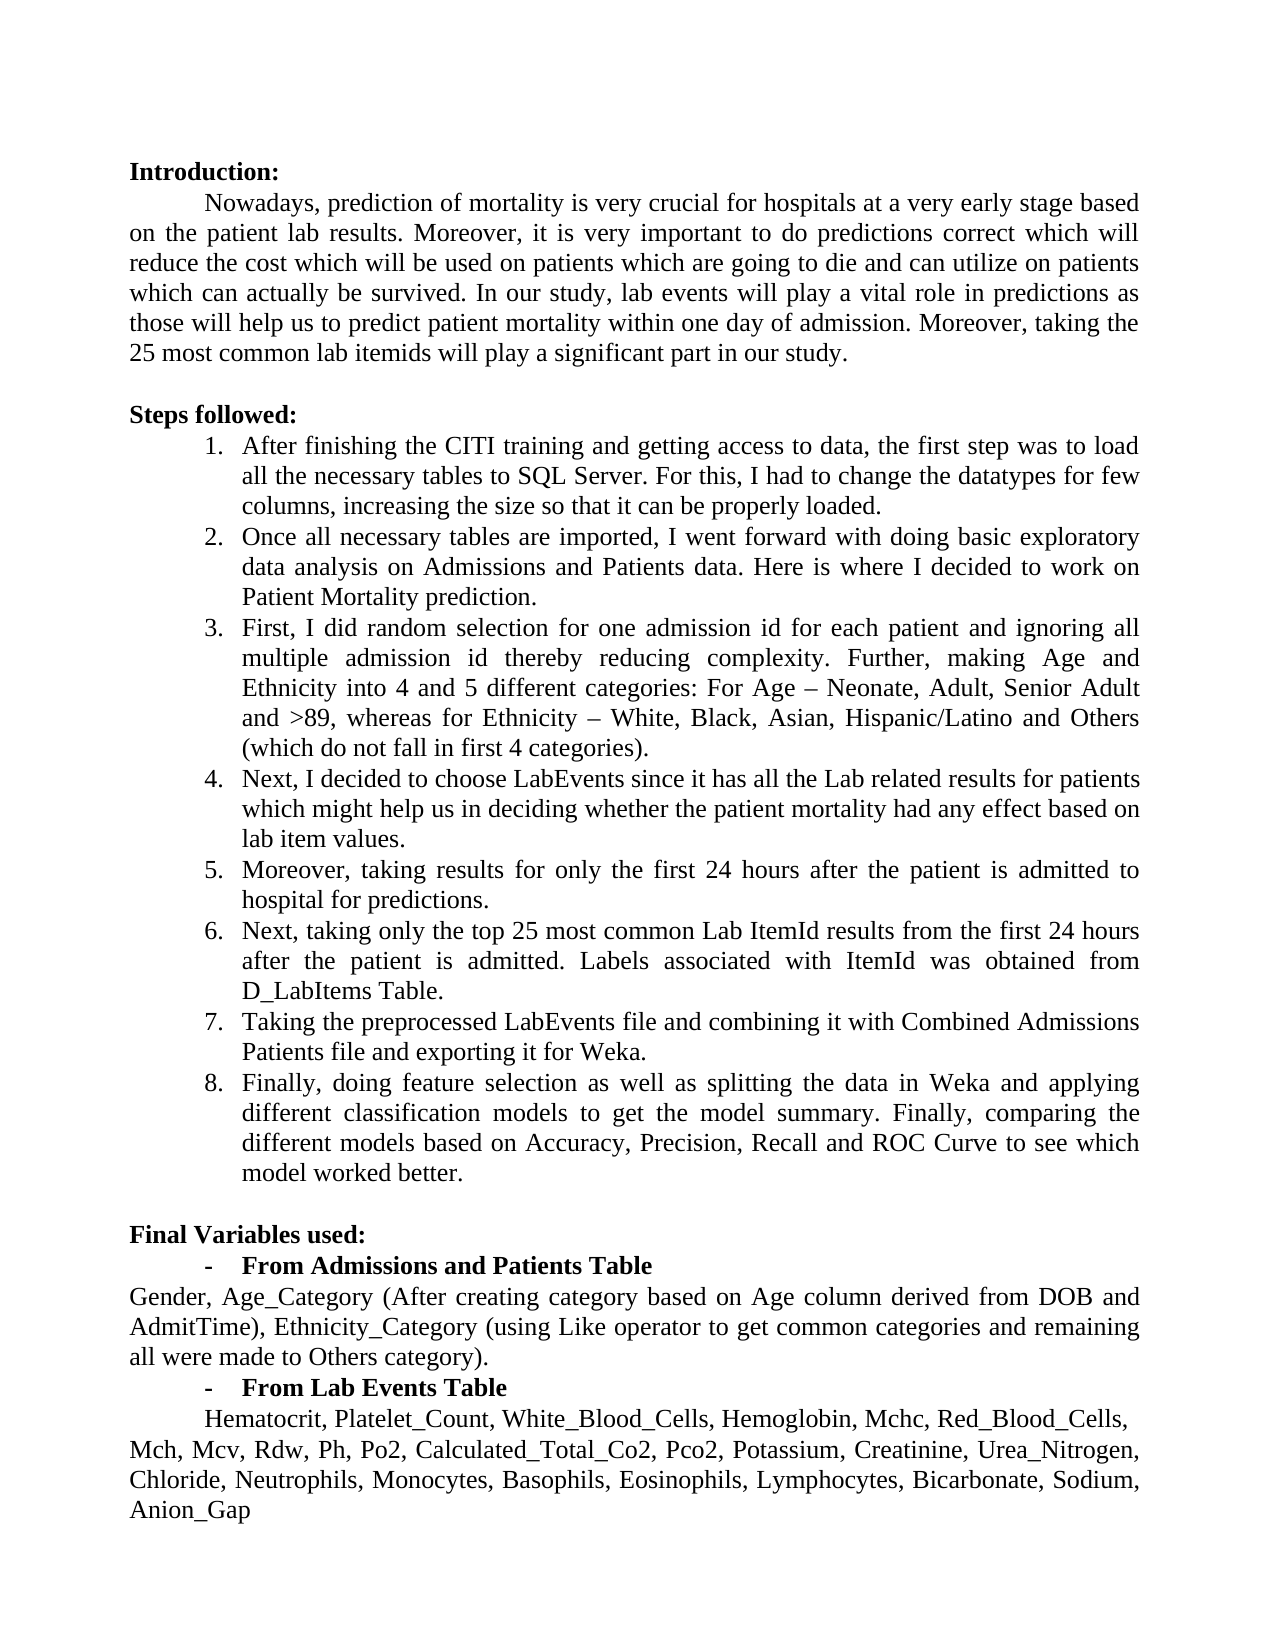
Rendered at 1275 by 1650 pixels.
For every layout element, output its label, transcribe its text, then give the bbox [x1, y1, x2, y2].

text Introduction: [129, 156, 1142, 186]
list Finally, doing feature selection as well as splitting the data in Weka and applying different classification models to get the model summary. Finally, comparing the different models based on Accuracy, Precision, Recall and ROC Curve to see which model worked better. [204, 1067, 1142, 1187]
list Taking the preprocessed LabEvents file and combining it with Combined Admissions Patients file and exporting it for Weka. [204, 1006, 1142, 1066]
text Nowadays, prediction of mortality is very crucial for hospitals at a very early stage based on the patient lab results. Moreover, it is very important to do predictions correct which will reduce the cost which will be used on patients which are going to die and can utilize on patients which can actually be survived. In our study, lab events will play a vital role in predictions as those will help us to predict patient mortality within one day of admission. Moreover, taking the 25 most common lab itemids will play a significant part in our study. [129, 187, 1142, 367]
text Mch, Mcv, Rdw, Ph, Po2, Calculated_Total_Co2, Pco2, Potassium, Creatinine, Urea_Nitrogen, Chloride, Neutrophils, Monocytes, Basophils, Eosinophils, Lymphocytes, Bicarbonate, Sodium, Anion_Gap [129, 1434, 1142, 1524]
list From Lab Events Table [204, 1372, 1142, 1402]
list After finishing the CITI training and getting access to data, the first step was to load all the necessary tables to SQL Server. For this, I had to change the datatypes for few columns, increasing the size so that it can be properly loaded. [204, 430, 1142, 520]
text Final Variables used: [129, 1219, 1142, 1249]
list From Admissions and Patients Table [204, 1250, 1142, 1280]
text Gender, Age_Category (After creating category based on Age column derived from DOB and AdmitTime), Ethnicity_Category (using Like operator to get common categories and remaining all were made to Others category). [129, 1281, 1142, 1371]
text Steps followed: [129, 399, 1142, 429]
list Next, I decided to choose LabEvents since it has all the Lab related results for patients which might help us in deciding whether the patient mortality had any effect based on lab item values. [204, 763, 1142, 853]
list Next, taking only the top 25 most common Lab ItemId results from the first 24 hours after the patient is admitted. Labels associated with ItemId was obtained from D_LabItems Table. [204, 915, 1142, 1005]
list Moreover, taking results for only the first 24 hours after the patient is admitted to hospital for predictions. [204, 854, 1142, 914]
list First, I did random selection for one admission id for each patient and ignoring all multiple admission id thereby reducing complexity. Further, making Age and Ethnicity into 4 and 5 different categories: For Age – Neonate, Adult, Senior Adult and >89, whereas for Ethnicity – White, Black, Asian, Hispanic/Latino and Others (which do not fall in first 4 categories). [204, 612, 1142, 762]
list Once all necessary tables are imported, I went forward with doing basic exploratory data analysis on Admissions and Patients data. Here is where I decided to work on Patient Mortality prediction. [204, 521, 1142, 611]
text Hematocrit, Platelet_Count, White_Blood_Cells, Hemoglobin, Mchc, Red_Blood_Cells, [129, 1403, 1142, 1433]
